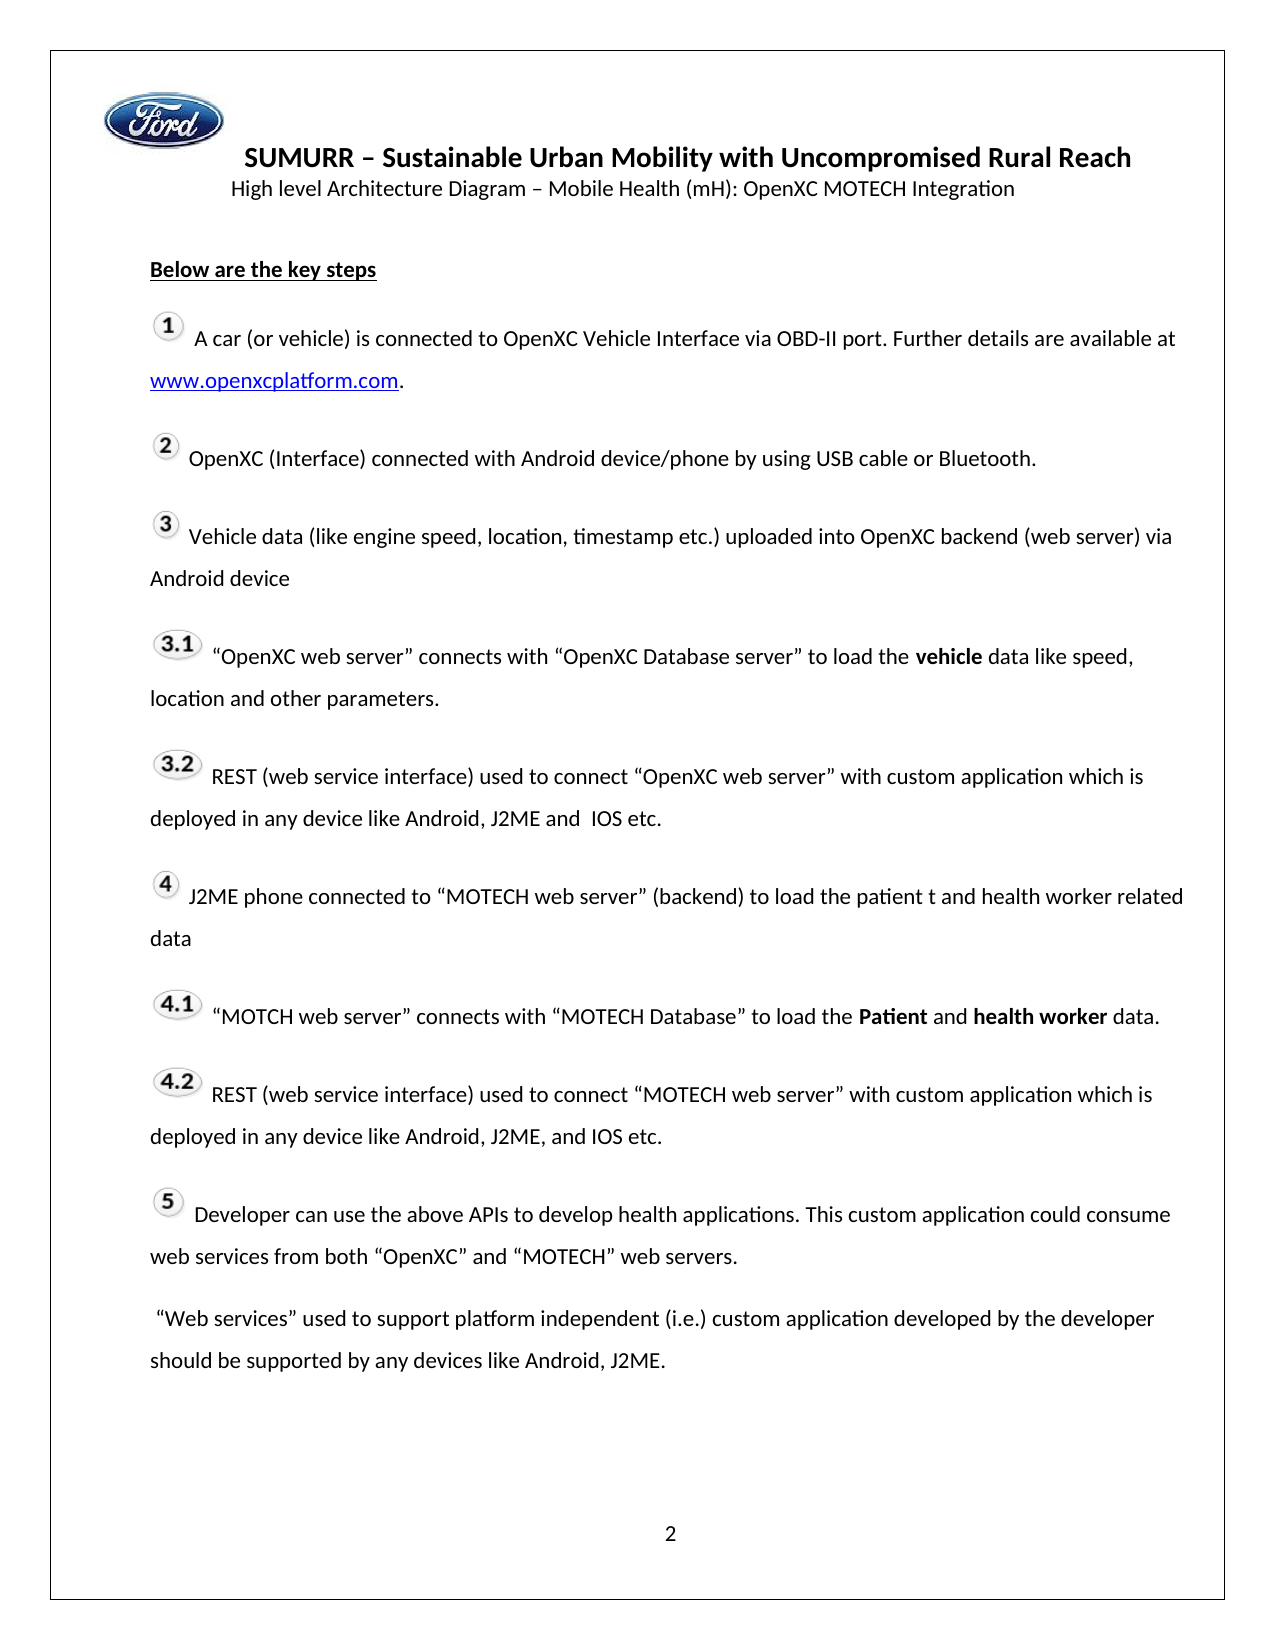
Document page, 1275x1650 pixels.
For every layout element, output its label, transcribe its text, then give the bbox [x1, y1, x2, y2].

text REST (web service interface) used to connect “MOTECH web server” with custom application which is deployed in any device like Android, J2ME, and IOS etc. [150, 1064, 1191, 1150]
text REST (web service interface) used to connect “OpenXC web server” with custom application which is deployed in any device like Android, J2ME and IOS etc. [150, 747, 1191, 832]
text Developer can use the above APIs to develop health applications. This custom application could consume web services from both “OpenXC” and “MOTECH” web servers. [150, 1184, 1191, 1270]
text “MOTCH web server” connects with “MOTECH Database” to load the Patient and health worker data. [150, 987, 1191, 1030]
text “Web services” used to support platform independent (i.e.) custom application developed by the developer should be supported by any devices like Android, J2ME. [150, 1304, 1191, 1374]
text “OpenXC web server” connects with “OpenXC Database server” to load the vehicle data like speed, location and other parameters. [150, 627, 1191, 712]
text OpenXC (Interface) connected with Android device/phone by using USB cable or Bluetooth. [150, 428, 1191, 472]
text A car (or vehicle) is connected to OpenXC Vehicle Interface via OBD-II port. Further details are available at www.openxcplatform.com. [150, 308, 1191, 394]
text Vehicle data (like engine speed, location, timestamp etc.) uploaded into OpenXC backend (web server) via Android device [150, 507, 1191, 592]
picture [89, 75, 238, 168]
text Below are the key steps [150, 256, 1191, 283]
text J2ME phone connected to “MOTECH web server” (backend) to load the patient t and health worker related data [150, 867, 1191, 952]
